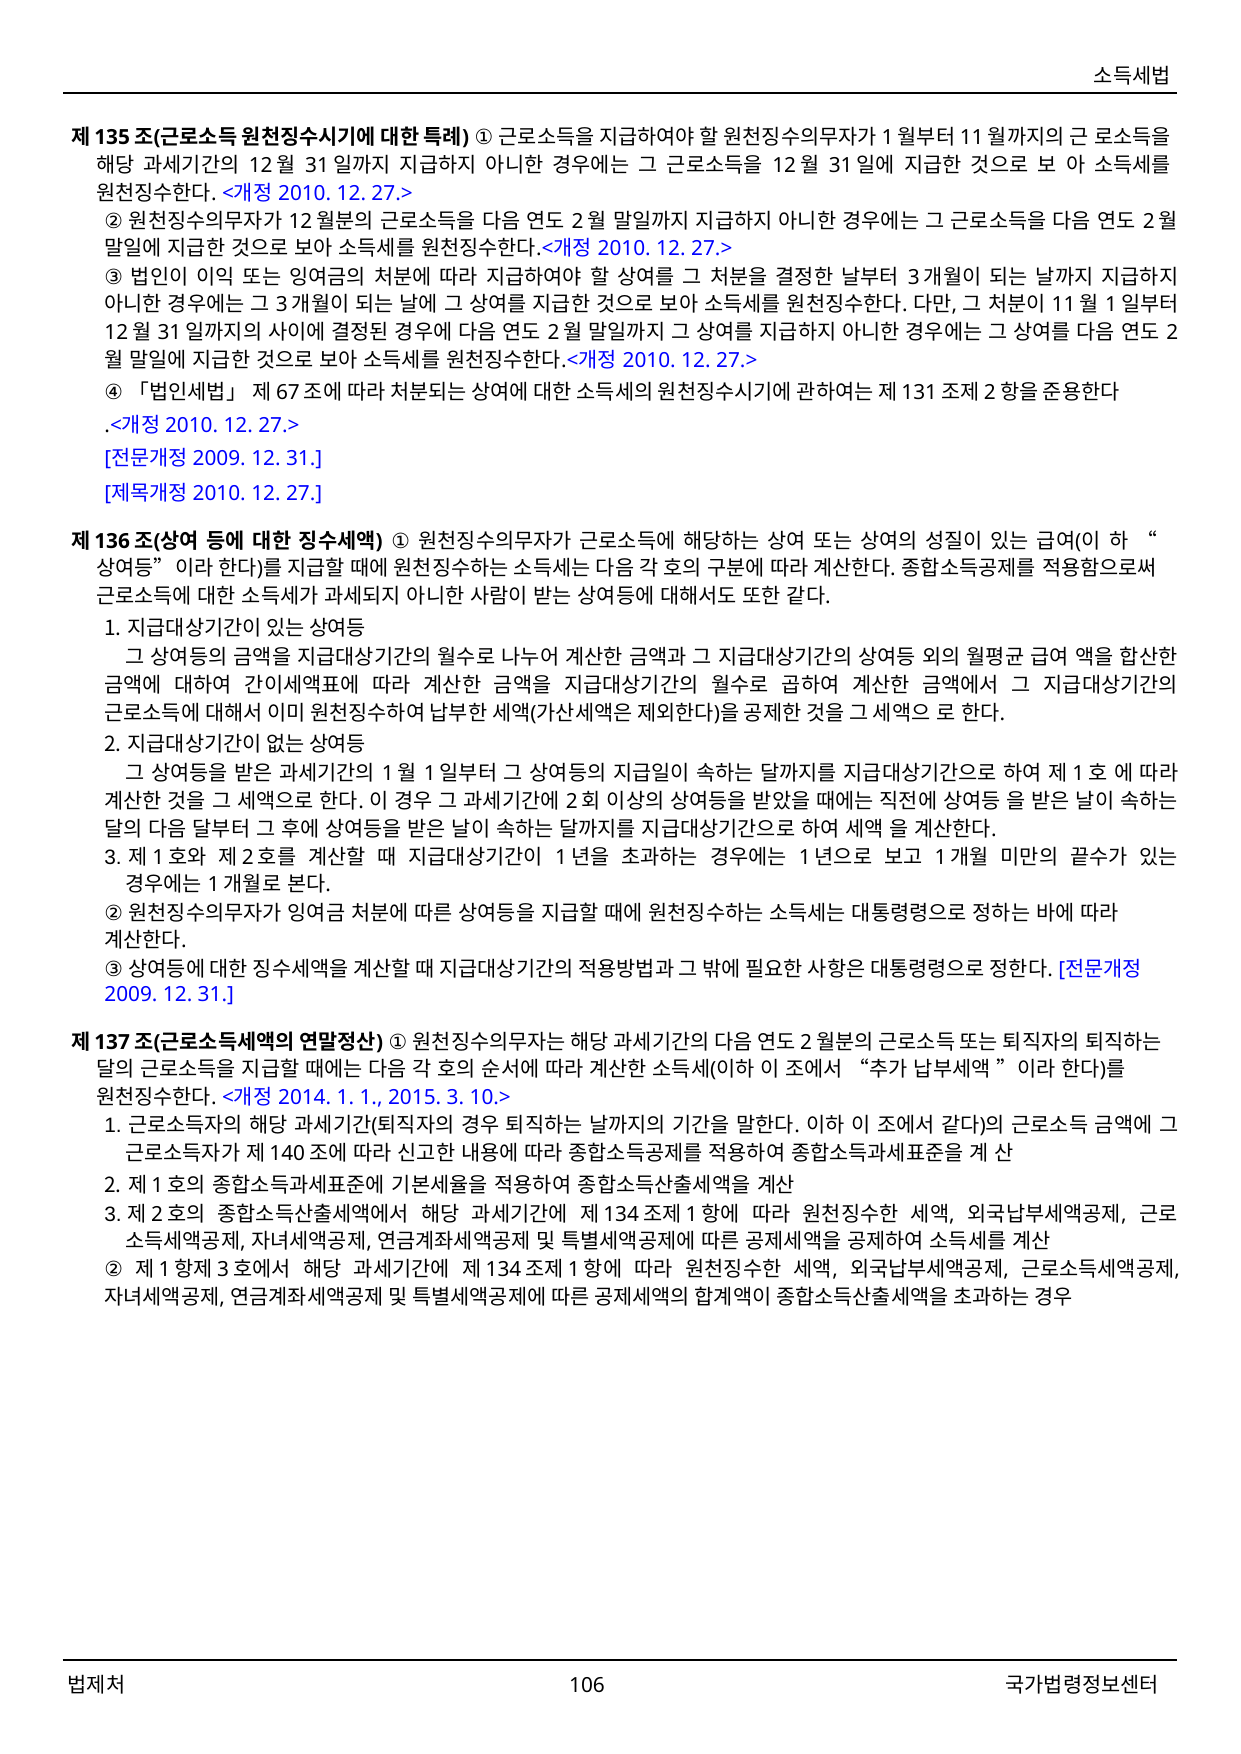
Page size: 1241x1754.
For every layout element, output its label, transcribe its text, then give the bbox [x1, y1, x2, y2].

text 그 상여등을 받은 과세기간의 1월 1일부터 그 상여등의 지급일이 속하는 달까지를 지급대상기간으로 하여 제1호 에 따라 계산한 것을 그 세액으로 한다. 이 경우 그 과세기간에 2회 이상의 상여등을 받았을 때에는 직전에 상여등 을 받은 날이 속하는 달의 다음 달부터 그 후에 상여등을 받은 날이 속하는 달까지를 지급대상기간으로 하여 세액 을 계산한다. [104, 759, 1178, 842]
text ② 제1항제3호에서 해당 과세기간에 제134조제1항에 따라 원천징수한 세액, 외국납부세액공제, 근로소득세액공제, 자녀세액공제, 연금계좌세액공제 및 특별세액공제에 따른 공제세액의 합계액이 종합소득산출세액을 초과하는 경우 [104, 1254, 1180, 1310]
list 제1호와 제2호를 계산할 때 지급대상기간이 1년을 초과하는 경우에는 1년으로 보고 1개월 미만의 끝수가 있는 경우에는 1개월로 본다. [104, 842, 1178, 898]
text 제135조(근로소득 원천징수시기에 대한 특례) ① 근로소득을 지급하여야 할 원천징수의무자가 1월부터 11월까지의 근 로소득을 해당 과세기간의 12월 31일까지 지급하지 아니한 경우에는 그 근로소득을 12월 31일에 지급한 것으로 보 아 소득세를 원천징수한다. <개정 2010. 12. 27.> [71, 122, 1171, 206]
list 제2호의 종합소득산출세액에서 해당 과세기간에 제134조제1항에 따라 원천징수한 세액, 외국납부세액공제, 근로 소득세액공제, 자녀세액공제, 연금계좌세액공제 및 특별세액공제에 따른 공제세액을 공제하여 소득세를 계산 [104, 1199, 1178, 1254]
text [제목개정 2010. 12. 27.] [104, 472, 1192, 507]
text ② 원천징수의무자가 12월분의 근로소득을 다음 연도 2월 말일까지 지급하지 아니한 경우에는 그 근로소득을 다음 연도 2월 말일에 지급한 것으로 보아 소득세를 원천징수한다.<개정 2010. 12. 27.> [104, 206, 1178, 262]
text 그 상여등의 금액을 지급대상기간의 월수로 나누어 계산한 금액과 그 지급대상기간의 상여등 외의 월평균 급여 액을 합산한 금액에 대하여 간이세액표에 따라 계산한 금액을 지급대상기간의 월수로 곱하여 계산한 금액에서 그 지급대상기간의 근로소득에 대해서 이미 원천징수하여 납부한 세액(가산세액은 제외한다)을 공제한 것을 그 세액으 로 한다. [104, 643, 1178, 726]
list 제1호의 종합소득과세표준에 기본세율을 적용하여 종합소득산출세액을 계산 [104, 1166, 1192, 1199]
text 제136조(상여 등에 대한 징수세액) ① 원천징수의무자가 근로소득에 해당하는 상여 또는 상여의 성질이 있는 급여(이 하 “상여등”이라 한다)를 지급할 때에 원천징수하는 소득세는 다음 각 호의 구분에 따라 계산한다. 종합소득공제를 적용함으로써 근로소득에 대한 소득세가 과세되지 아니한 사람이 받는 상여등에 대해서도 또한 같다. [71, 526, 1158, 610]
text 제137조(근로소득세액의 연말정산) ① 원천징수의무자는 해당 과세기간의 다음 연도 2월분의 근로소득 또는 퇴직자의 퇴직하는 달의 근로소득을 지급할 때에는 다음 각 호의 순서에 따라 계산한 소득세(이하 이 조에서 “추가 납부세액 ”이라 한다)를 원천징수한다. <개정 2014. 1. 1., 2015. 3. 10.> [71, 1027, 1192, 1111]
text .<개정 2010. 12. 27.> [104, 406, 1192, 439]
text [전문개정 2009. 12. 31.] [104, 439, 1192, 472]
list 지급대상기간이 없는 상여등 [104, 726, 1192, 758]
text ② 원천징수의무자가 잉여금 처분에 따른 상여등을 지급할 때에 원천징수하는 소득세는 대통령령으로 정하는 바에 따라 계산한다. [104, 898, 1192, 954]
text ③ 상여등에 대한 징수세액을 계산할 때 지급대상기간의 적용방법과 그 밖에 필요한 사항은 대통령령으로 정한다. [전문개정 2009. 12. 31.] [104, 954, 1192, 1008]
list 근로소득자의 해당 과세기간(퇴직자의 경우 퇴직하는 날까지의 기간을 말한다. 이하 이 조에서 같다)의 근로소득 금액에 그 근로소득자가 제140조에 따라 신고한 내용에 따라 종합소득공제를 적용하여 종합소득과세표준을 계 산 [104, 1111, 1178, 1166]
list 지급대상기간이 있는 상여등 [104, 610, 1192, 642]
text ③ 법인이 이익 또는 잉여금의 처분에 따라 지급하여야 할 상여를 그 처분을 결정한 날부터 3개월이 되는 날까지 지급하지 아니한 경우에는 그 3개월이 되는 날에 그 상여를 지급한 것으로 보아 소득세를 원천징수한다. 다만, 그 처분이 11월 1일부터 12월 31일까지의 사이에 결정된 경우에 다음 연도 2월 말일까지 그 상여를 지급하지 아니한 경우에는 그 상여를 다음 연도 2월 말일에 지급한 것으로 보아 소득세를 원천징수한다.<개정 2010. 12. 27.> [104, 262, 1178, 373]
text ④ 「법인세법」 제67조에 따라 처분되는 상여에 대한 소득세의 원천징수시기에 관하여는 제131조제2항을 준용한다 [104, 373, 1192, 406]
